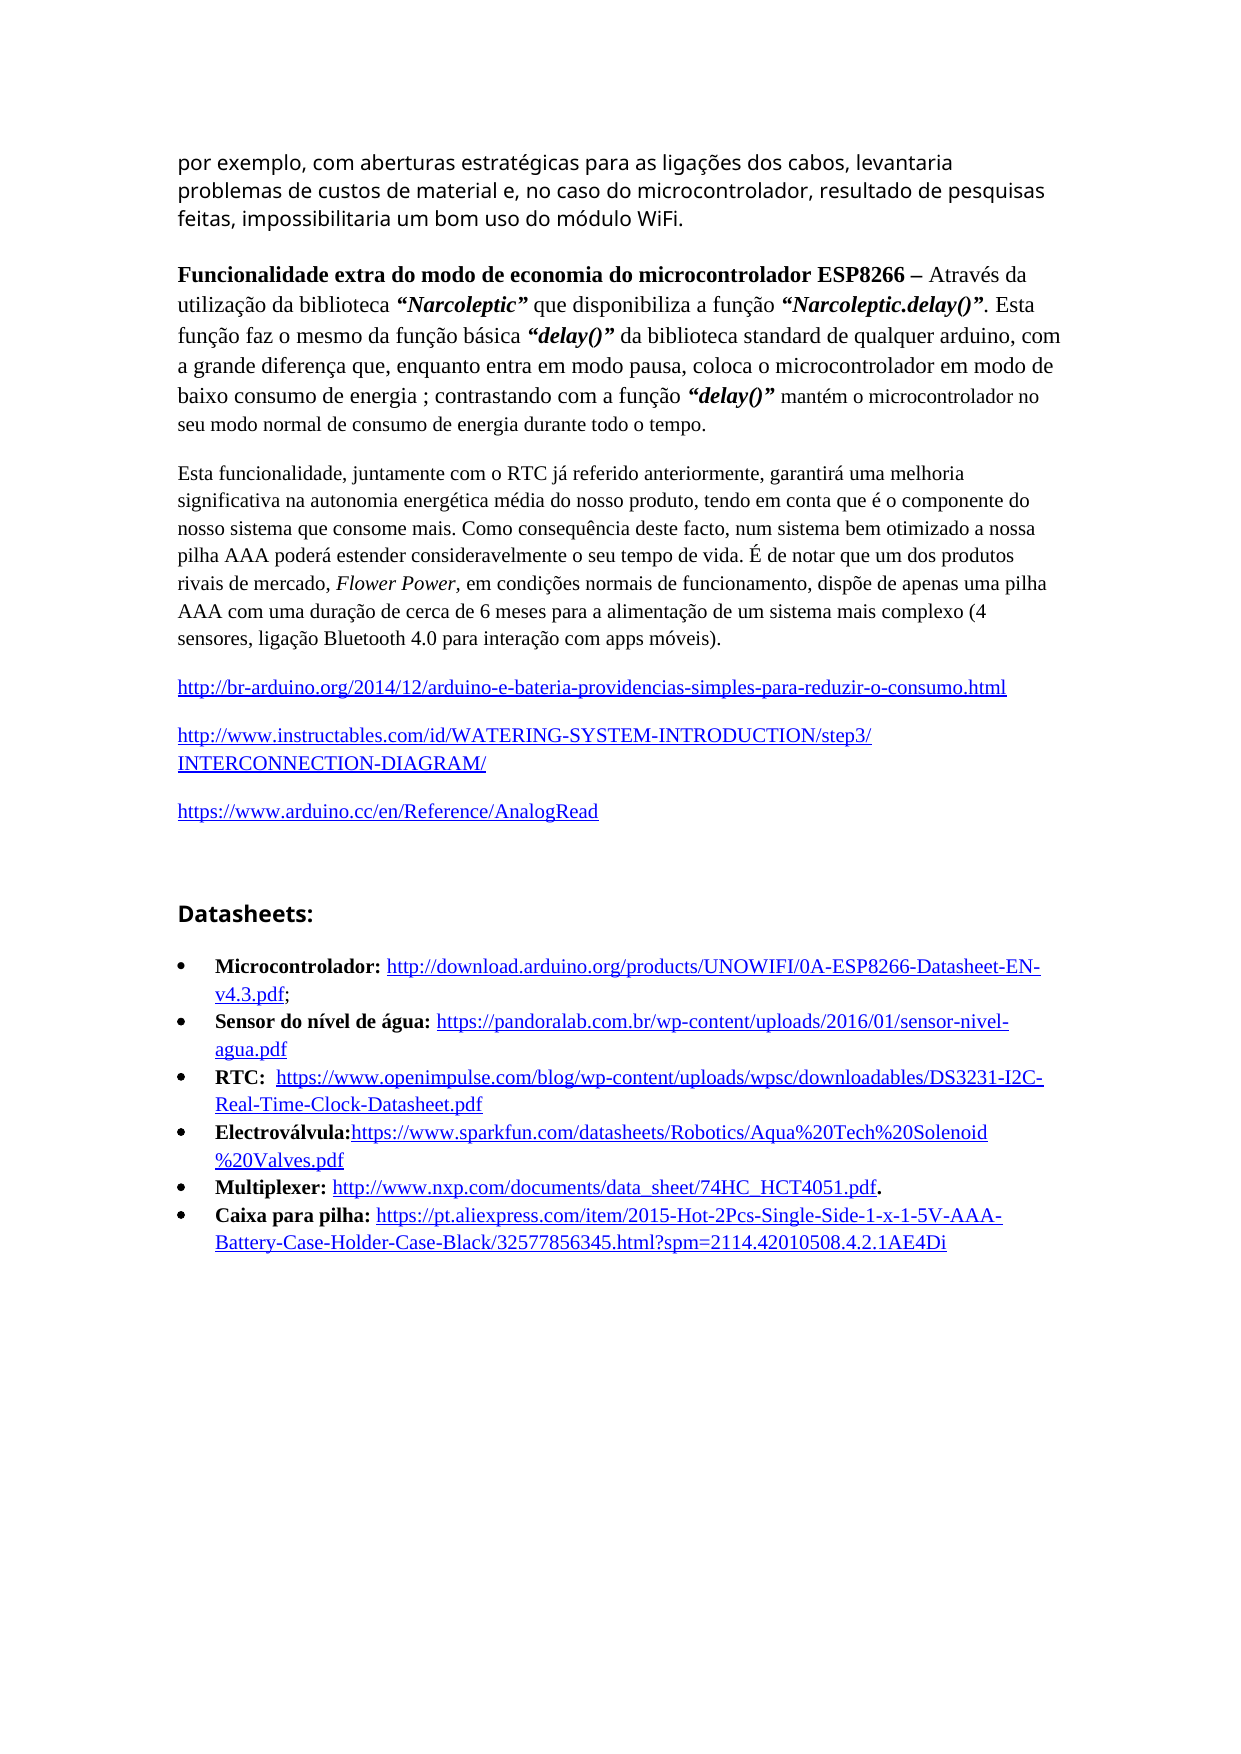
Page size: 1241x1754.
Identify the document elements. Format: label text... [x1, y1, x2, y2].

list RTC: https://www.openimpulse.com/blog/wp-content/uploads/wpsc/downloadables/DS3231-I2C-Real-Time-Clock-Datasheet.pdf [177, 1065, 1063, 1116]
text Funcionalidade extra do modo de economia do microcontrolador ESP8266 – Através da utilização da biblioteca “Narcoleptic” que disponibiliza a função “Narcoleptic.delay()”. Esta função faz o mesmo da função básica “delay()” da biblioteca standard de qualquer arduino, com a grande diferença que, enquanto entra em modo pausa, coloca o microcontrolador em modo de baixo consumo de energia ; contrastando com a função “delay()” mantém o microcontrolador no seu modo normal de consumo de energia durante todo o tempo. [177, 261, 1063, 436]
text http://br-arduino.org/2014/12/arduino-e-bateria-providencias-simples-para-reduzir-o-consumo.html [177, 674, 1063, 699]
list Microcontrolador: http://download.arduino.org/products/UNOWIFI/0A-ESP8266-Datasheet-EN-v4.3.pdf; [177, 954, 1063, 1006]
list Multiplexer: http://www.nxp.com/documents/data_sheet/74HC_HCT4051.pdf. [177, 1175, 1063, 1199]
list Electroválvula:https://www.sparkfun.com/datasheets/Robotics/Aqua%20Tech%20Solenoid%20Valves.pdf [177, 1120, 1063, 1172]
text Datasheets: [177, 897, 1063, 929]
text http://www.instructables.com/id/WATERING-SYSTEM-INTRODUCTION/step3/INTERCONNECTION-DIAGRAM/ [177, 723, 1063, 775]
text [177, 148, 1063, 233]
list Sensor do nível de água: https://pandoralab.com.br/wp-content/uploads/2016/01/sensor-nivel-agua.pdf [177, 1009, 1063, 1061]
list Caixa para pilha: https://pt.aliexpress.com/item/2015-Hot-2Pcs-Single-Side-1-x-1-5V-AAA-Battery-Case-Holder-Case-Black/32577856345.html?spm=2114.42010508.4.2.1AE4Di [177, 1203, 1063, 1254]
text https://www.arduino.cc/en/Reference/AnalogRead [177, 799, 1063, 823]
text Esta funcionalidade, juntamente com o RTC já referido anteriormente, garantirá uma melhoria significativa na autonomia energética média do nosso produto, tendo em conta que é o componente do nosso sistema que consome mais. Como consequência deste facto, num sistema bem otimizado a nossa pilha AAA poderá estender consideravelmente o seu tempo de vida. É de notar que um dos produtos rivais de mercado, Flower Power, em condições normais de funcionamento, dispõe de apenas uma pilha AAA com uma duração de cerca de 6 meses para a alimentação de um sistema mais complexo (4 sensores, ligação Bluetooth 4.0 para interação com apps móveis). [177, 461, 1063, 650]
